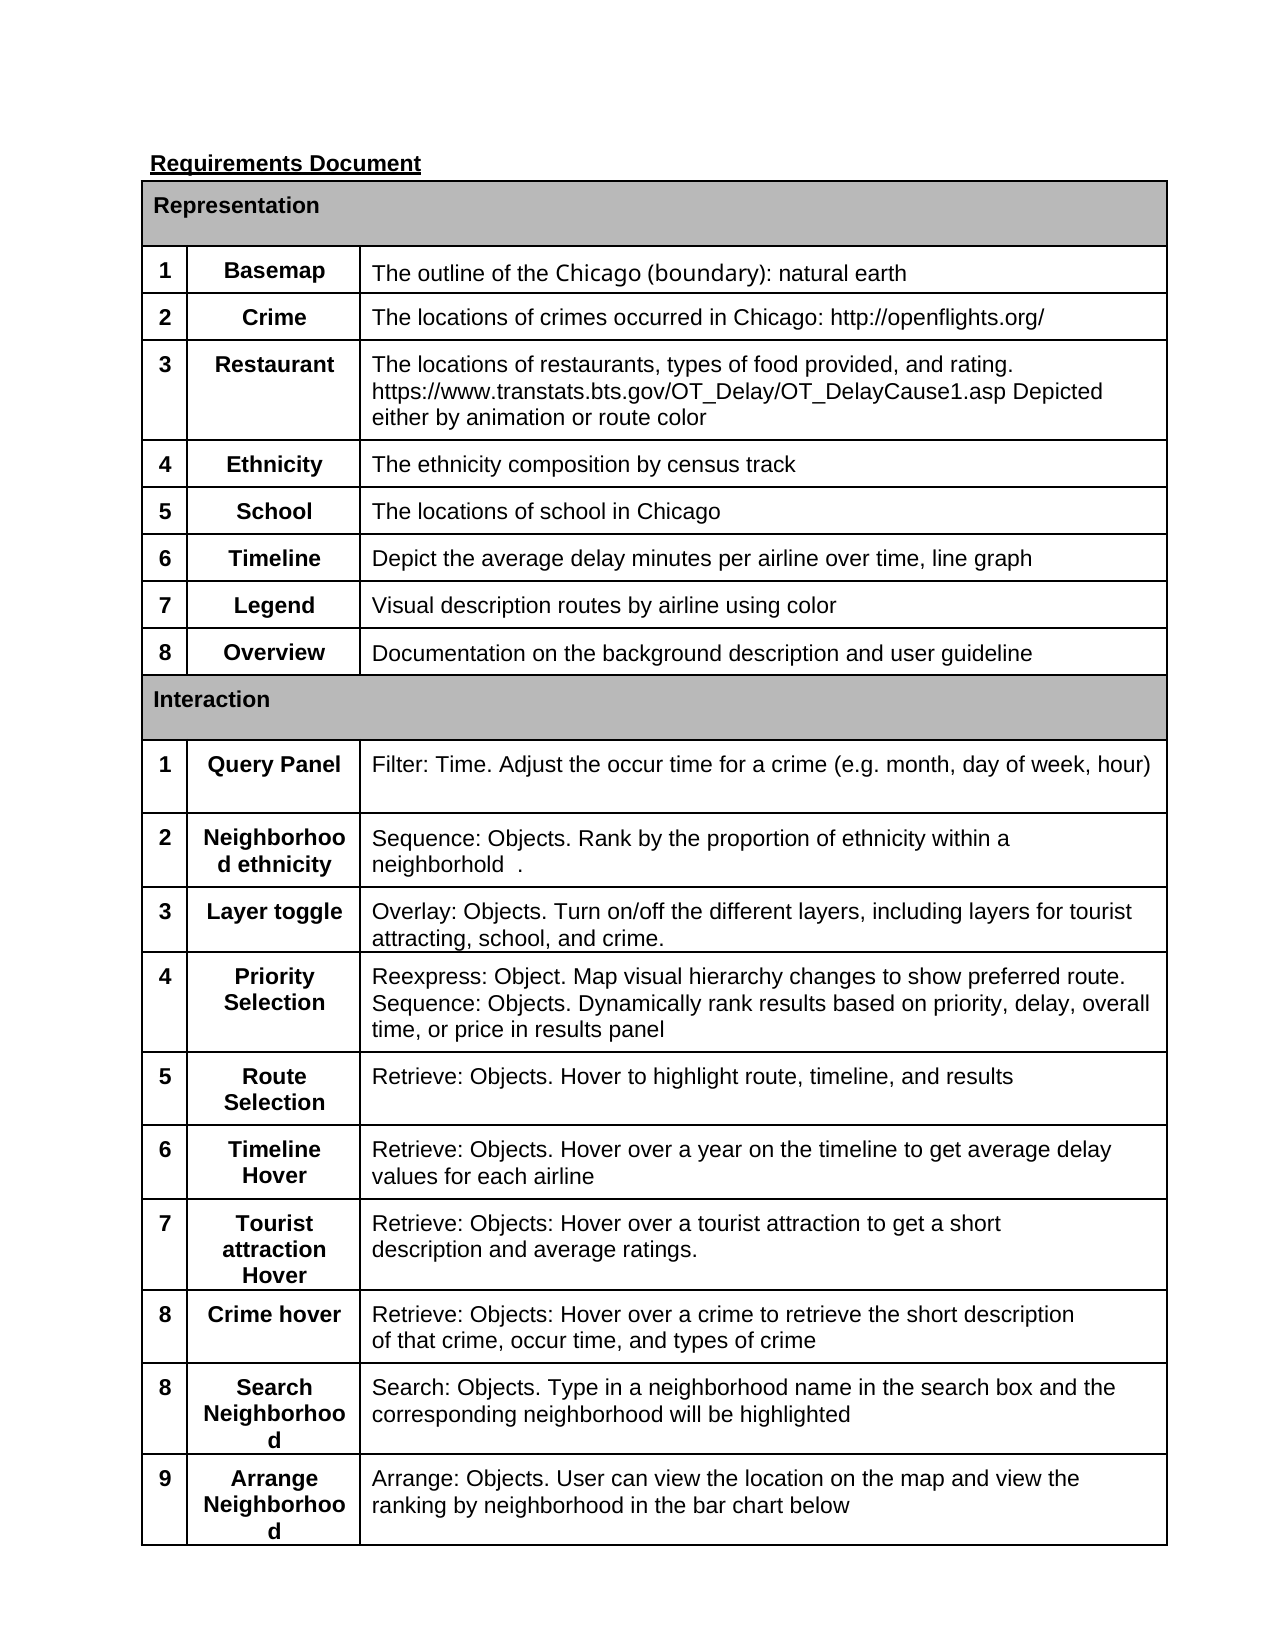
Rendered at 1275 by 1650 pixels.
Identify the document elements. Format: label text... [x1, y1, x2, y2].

table_cell 3 [143, 341, 186, 439]
table_cell Retrieve: Objects. Hover to highlight route, timeline, and results [361, 1053, 1166, 1124]
table_cell Tourist attraction Hover [188, 1200, 359, 1289]
table_cell Layer toggle [188, 888, 359, 951]
table_cell Overlay: Objects. Turn on/off the different layers, including layers for tourist attracting, school, and crime. [361, 888, 1166, 951]
subtitle Requirements Document [150, 149, 1177, 176]
table_cell Retrieve: Objects: Hover over a crime to retrieve the short description of that crime, occur time, and types of crime [361, 1291, 1166, 1362]
table_cell Depict the average delay minutes per airline over time, line graph [361, 535, 1166, 580]
table_cell Query Panel [188, 741, 359, 812]
table_cell Ethnicity [188, 441, 359, 486]
table_cell Sequence: Objects. Rank by the proportion of ethnicity within a neighborhold . [361, 814, 1166, 886]
table_cell Documentation on the background description and user guideline [361, 629, 1166, 674]
table_cell The ethnicity composition by census track [361, 441, 1166, 486]
table_cell 3 [143, 888, 186, 951]
table_cell 5 [143, 1053, 186, 1124]
table_cell Restaurant [188, 341, 359, 439]
table_cell Search Neighborhood [188, 1364, 359, 1453]
table_cell Basemap [188, 247, 359, 292]
table_cell 2 [143, 294, 186, 339]
table_cell The locations of school in Chicago [361, 488, 1166, 533]
table_cell Visual description routes by airline using color [361, 582, 1166, 627]
table_cell 1 [143, 247, 186, 292]
table_cell Retrieve: Objects. Hover over a year on the timeline to get average delay values for each airline [361, 1126, 1166, 1198]
table_cell 7 [143, 1200, 186, 1289]
table_cell Crime [188, 294, 359, 339]
table_cell Legend [188, 582, 359, 627]
table_cell Neighborhood ethnicity [188, 814, 359, 886]
table_cell 9 [143, 1455, 186, 1544]
table_cell The outline of the Chicago (boundary): natural earth [361, 247, 1166, 292]
table_cell Filter: Time. Adjust the occur time for a crime (e.g. month, day of week, hour) [361, 741, 1166, 812]
table_cell 1 [143, 741, 186, 812]
table_header Representation [143, 182, 1166, 245]
table_cell Reexpress: Object. Map visual hierarchy changes to show preferred route. Sequence: Objects. Dynamically rank results based on priority, delay, overall time, or price in results panel [361, 953, 1166, 1051]
table_cell Interaction [143, 676, 1166, 739]
table_cell Search: Objects. Type in a neighborhood name in the search box and the corresponding neighborhood will be highlighted [361, 1364, 1166, 1453]
table_cell 6 [143, 1126, 186, 1198]
table_cell Timeline Hover [188, 1126, 359, 1198]
table_cell 4 [143, 953, 186, 1051]
table_cell Priority Selection [188, 953, 359, 1051]
table_cell 8 [143, 1364, 186, 1453]
table_cell 4 [143, 441, 186, 486]
table_cell Arrange Neighborhood [188, 1455, 359, 1544]
table_cell 5 [143, 488, 186, 533]
table_cell 8 [143, 629, 186, 674]
table_cell The locations of restaurants, types of food provided, and rating. https://www.transtats.bts.gov/OT_Delay/OT_DelayCause1.asp Depicted either by animation or route color [361, 341, 1166, 439]
table_cell Route Selection [188, 1053, 359, 1124]
table_cell School [188, 488, 359, 533]
table_cell Overview [188, 629, 359, 674]
table_cell Timeline [188, 535, 359, 580]
table_cell The locations of crimes occurred in Chicago: http://openflights.org/ [361, 294, 1166, 339]
table_cell 7 [143, 582, 186, 627]
table_cell Retrieve: Objects: Hover over a tourist attraction to get a short description and average ratings. [361, 1200, 1166, 1289]
table_cell 8 [143, 1291, 186, 1362]
table_cell 2 [143, 814, 186, 886]
table_cell Arrange: Objects. User can view the location on the map and view the ranking by neighborhood in the bar chart below [361, 1455, 1166, 1544]
table_cell 6 [143, 535, 186, 580]
table_cell Crime hover [188, 1291, 359, 1362]
